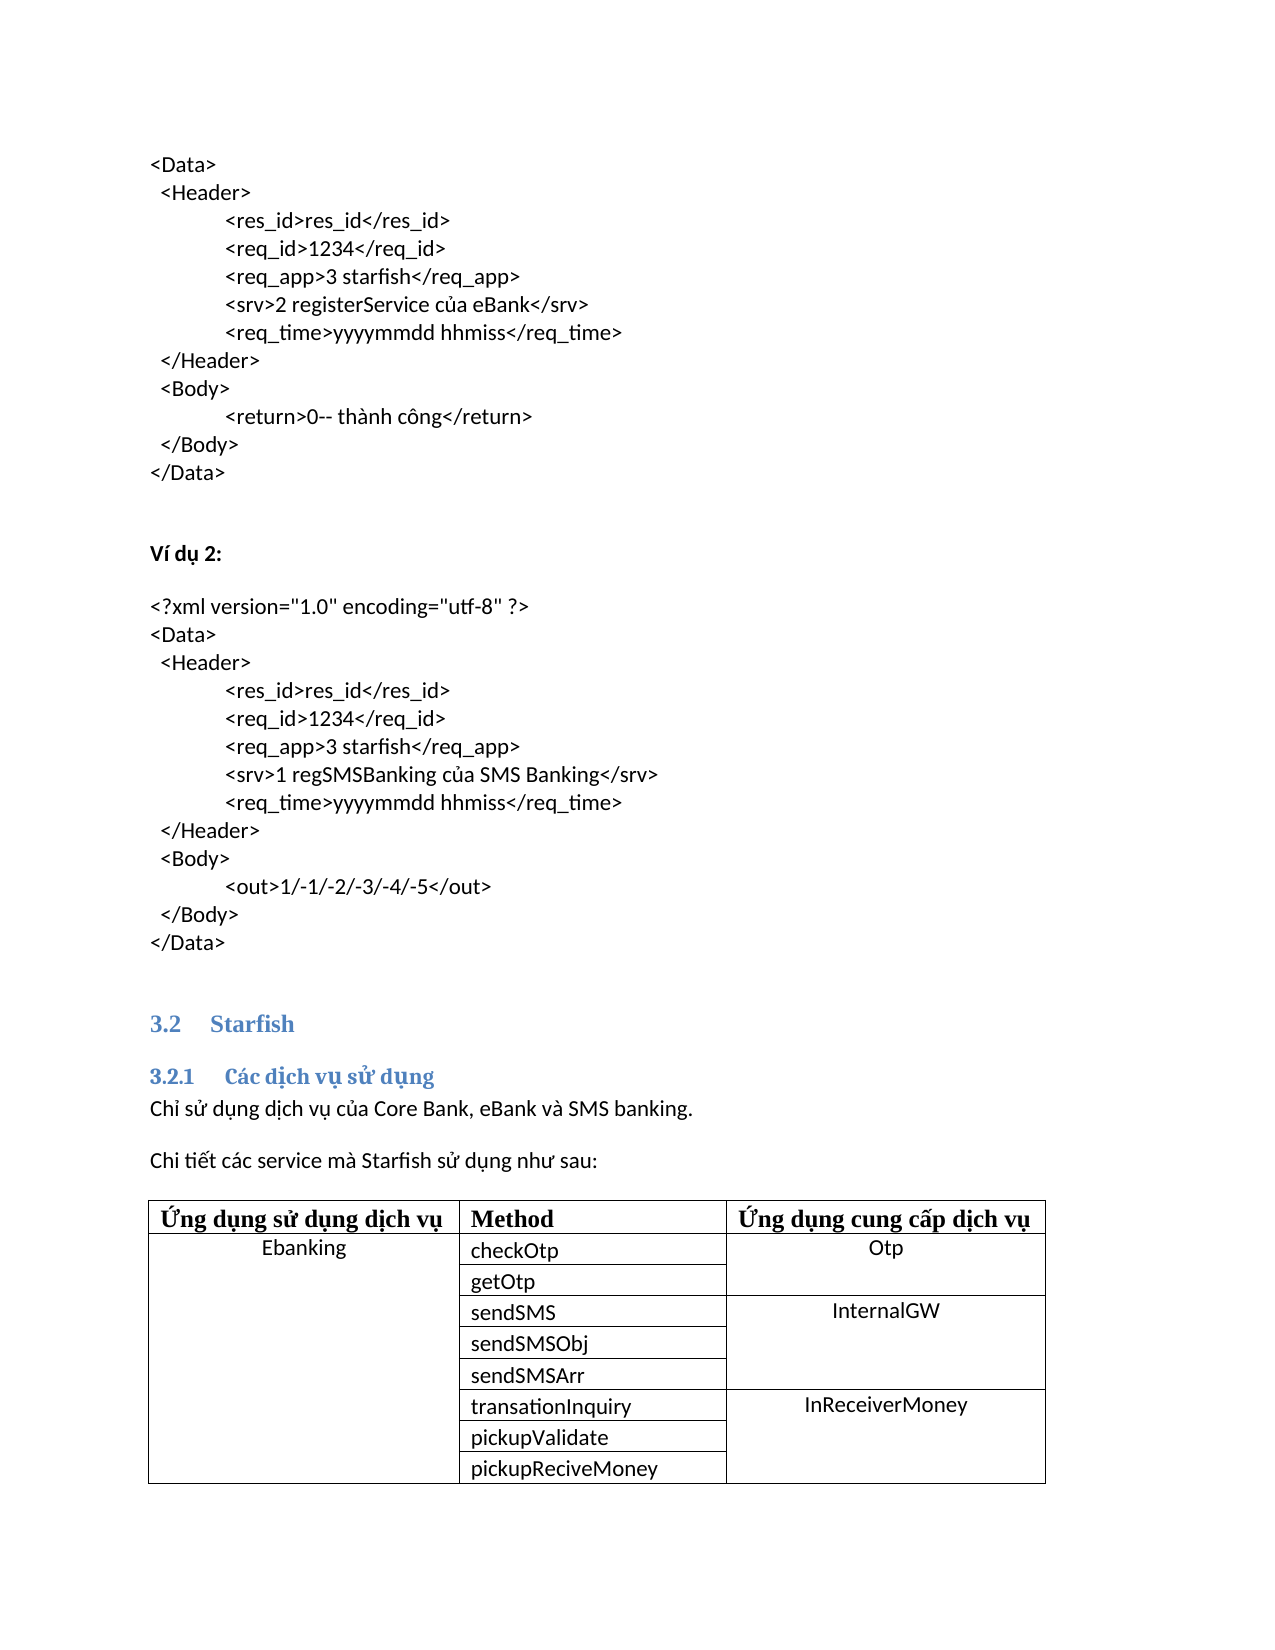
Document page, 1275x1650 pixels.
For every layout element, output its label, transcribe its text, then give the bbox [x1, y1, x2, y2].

text </Header> [150, 816, 1125, 844]
text <srv>1 regSMSBanking của SMS Banking</srv> [150, 760, 1125, 788]
table_cell Otp [727, 1234, 1045, 1295]
text <Body> [150, 374, 1125, 402]
table_cell sendSMS [460, 1296, 726, 1326]
table_header Method [460, 1201, 726, 1232]
text <?xml version="1.0" encoding="utf-8" ?> [150, 592, 1125, 620]
table_cell Ebanking [149, 1234, 459, 1482]
text </Body> [150, 901, 1125, 928]
table_cell getOtp [460, 1265, 726, 1295]
text <req_app>3 starfish</req_app> [150, 732, 1125, 760]
text <req_app>3 starfish</req_app> [150, 262, 1125, 290]
text </Data> [150, 928, 1125, 957]
text <req_time>yyyymmdd hhmiss</req_time> [150, 788, 1125, 816]
text <req_id>1234</req_id> [150, 234, 1125, 262]
text </Header> [150, 346, 1125, 374]
table_header Ứng dụng sử dụng dịch vụ [149, 1201, 459, 1232]
text </Data> [150, 458, 1125, 486]
text </Body> [150, 430, 1125, 458]
table_cell InReceiverMoney [727, 1390, 1045, 1482]
text <Data> [150, 620, 1125, 648]
table_cell InternalGW [727, 1296, 1045, 1389]
table_header Ứng dụng cung cấp dịch vụ [727, 1201, 1045, 1232]
text <Body> [150, 844, 1125, 872]
text <Header> [150, 178, 1125, 206]
text <Header> [150, 648, 1125, 676]
text Ví dụ 2: [150, 539, 1125, 567]
table_cell checkOtp [460, 1234, 726, 1264]
table_cell sendSMSArr [460, 1359, 726, 1389]
subtitle Các dịch vụ sử dụng [150, 1063, 1125, 1090]
text <req_time>yyyymmdd hhmiss</req_time> [150, 318, 1125, 346]
text <res_id>res_id</res_id> [150, 206, 1125, 234]
text Chi tiết các service mà Starfish sử dụng như sau: [150, 1147, 1125, 1175]
text Chỉ sử dụng dịch vụ của Core Bank, eBank và SMS banking. [150, 1094, 1125, 1122]
text <out>1/-1/-2/-3/-4/-5</out> [150, 872, 1125, 901]
text <srv>2 registerService của eBank</srv> [150, 290, 1125, 318]
table_cell sendSMSObj [460, 1327, 726, 1357]
table_cell transationInquiry [460, 1390, 726, 1420]
subtitle Starfish [150, 1009, 1125, 1038]
text <res_id>res_id</res_id> [150, 676, 1125, 704]
text <req_id>1234</req_id> [150, 704, 1125, 732]
table_cell pickupReciveMoney [460, 1452, 726, 1482]
text <Data> [150, 150, 1125, 178]
table_cell pickupValidate [460, 1421, 726, 1451]
text <return>0-- thành công</return> [150, 402, 1125, 430]
